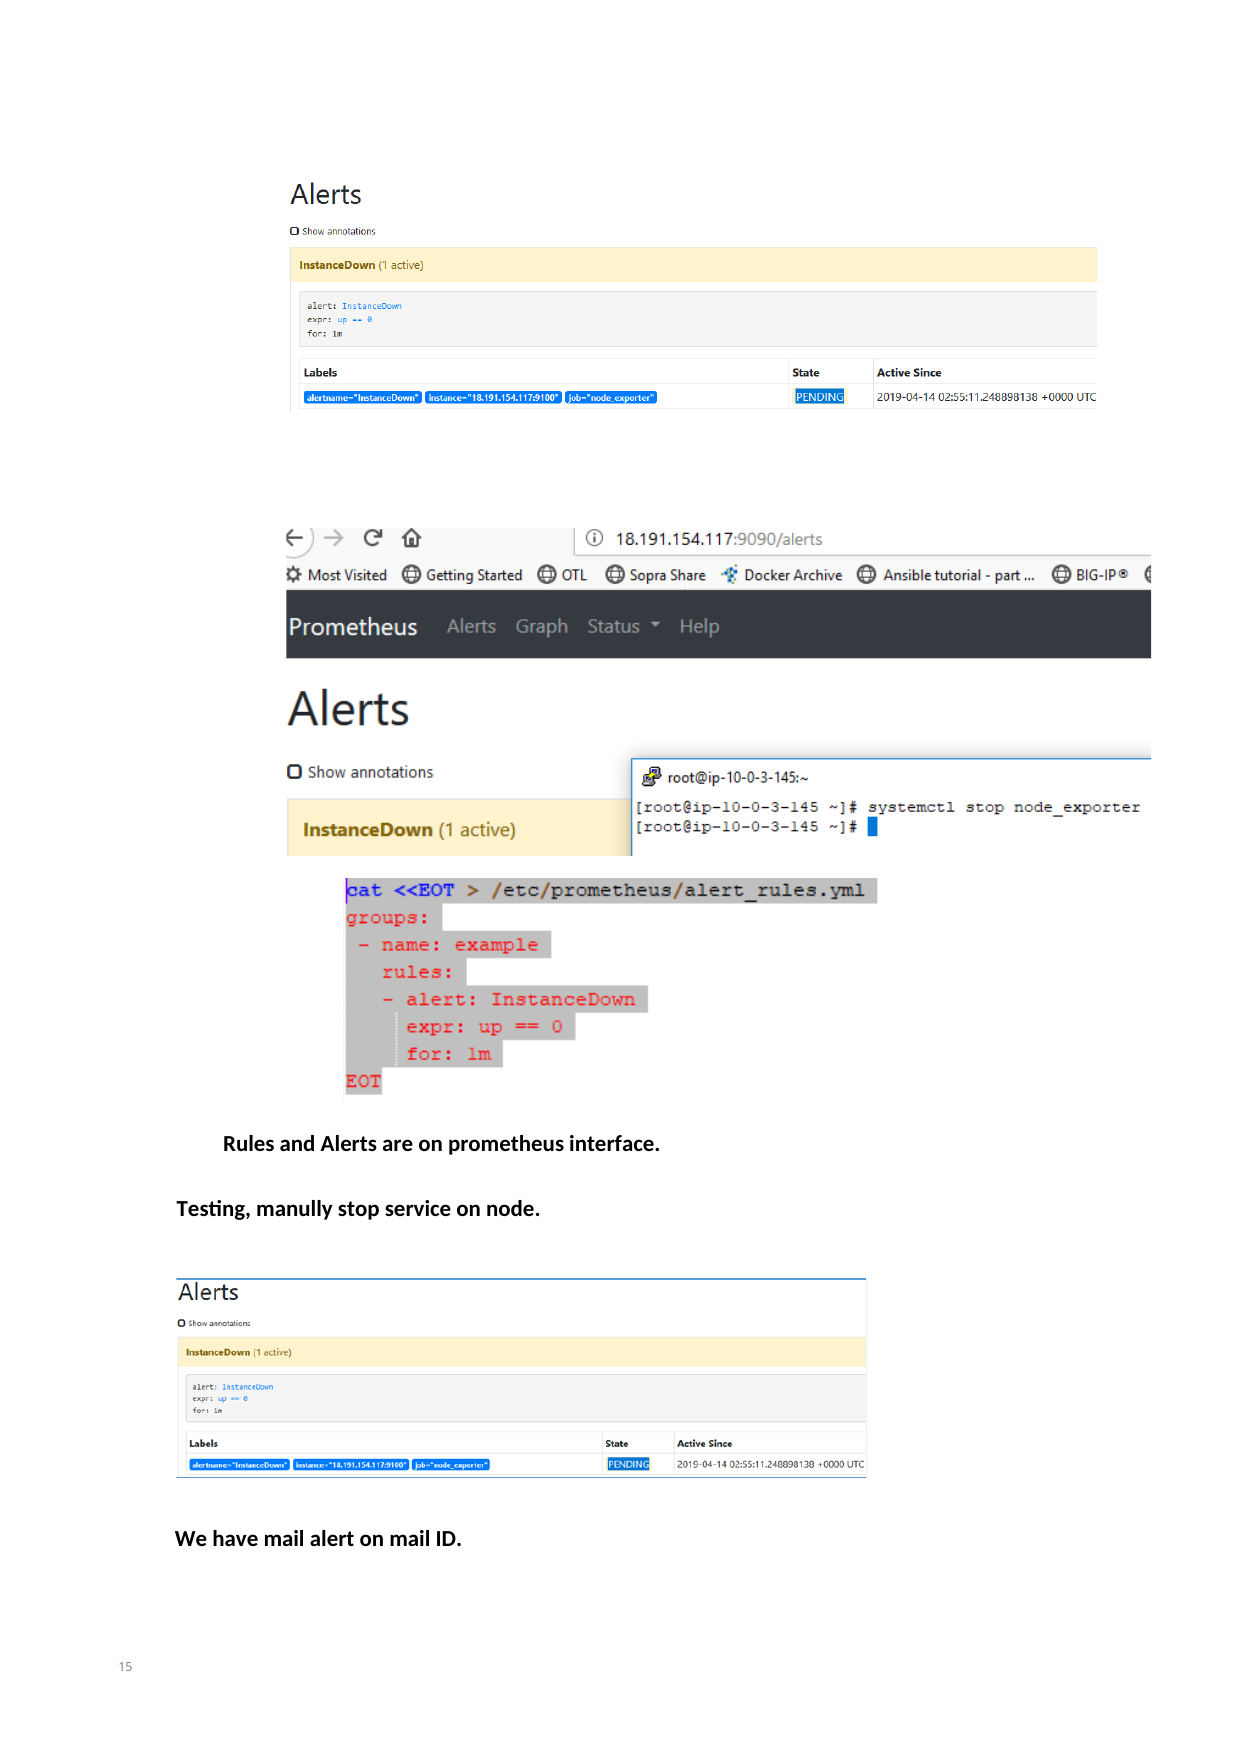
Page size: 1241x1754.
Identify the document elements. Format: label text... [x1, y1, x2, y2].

picture [287, 181, 1098, 411]
text Testing, manully stop service on node. [176, 1194, 1157, 1222]
picture [343, 878, 878, 1101]
picture [176, 1278, 867, 1478]
text We have mail alert on mail ID. [118, 1521, 1157, 1552]
picture [286, 528, 1152, 856]
text Rules and Alerts are on prometheus interface. [223, 1129, 1157, 1157]
